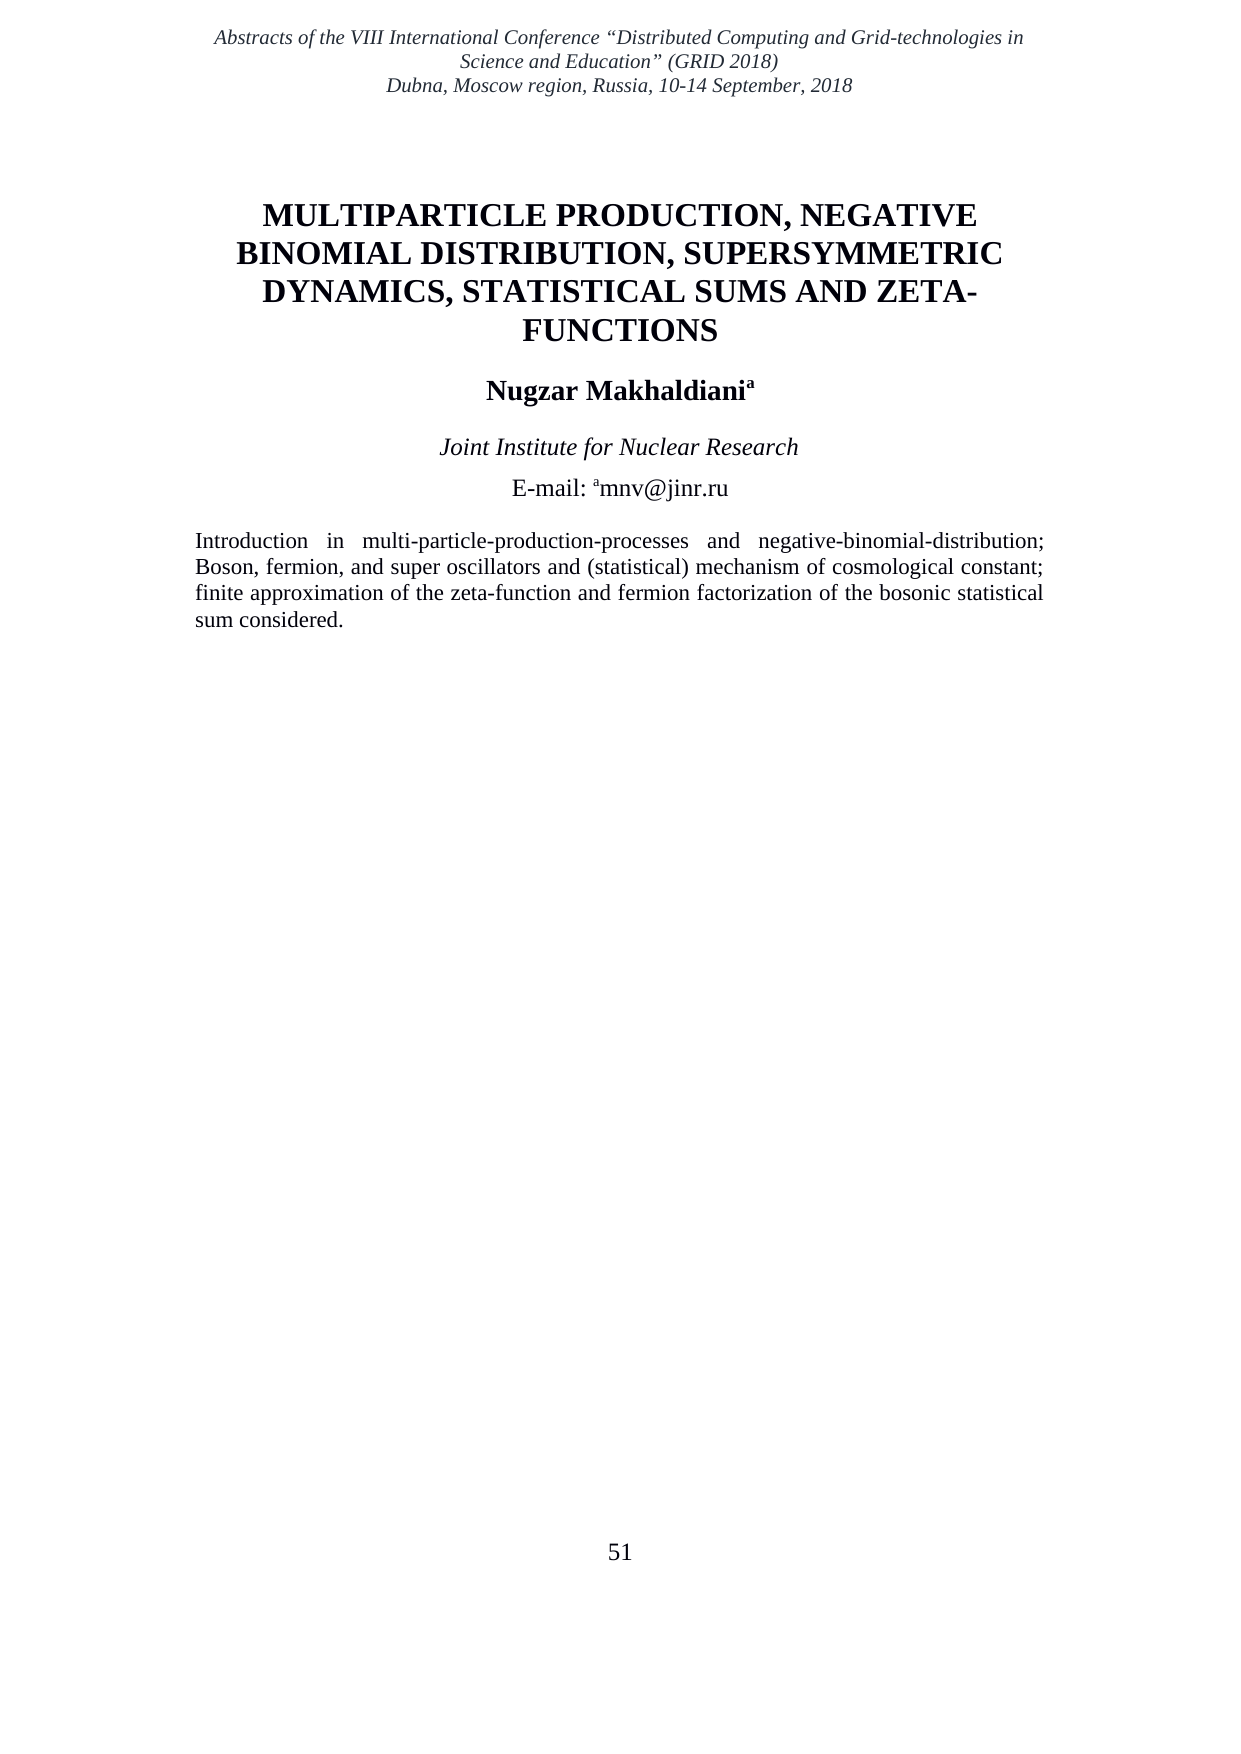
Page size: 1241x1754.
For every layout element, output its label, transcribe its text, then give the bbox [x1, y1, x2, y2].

text Joint Institute for Nuclear Research [195, 432, 1045, 461]
text Nugzar Makhaldiania [195, 373, 1045, 407]
text E-mail: amnv@jinr.ru [195, 473, 1045, 502]
text Introduction in multi-particle-production-processes and negative-binomial-distribution; Boson, fermion, and super oscillators and (statistical) mechanism of cosmological constant; finite approximation of the zeta-function and fermion factorization of the bosonic statistical sum considered. [195, 527, 1045, 632]
title MULTIPARTICLE PRODUCTION, NEGATIVE BINOMIAL DISTRIBUTION, SUPERSYMMETRIC DYNAMICS, STATISTICAL SUMS AND ZETA-FUNCTIONS [195, 195, 1045, 348]
